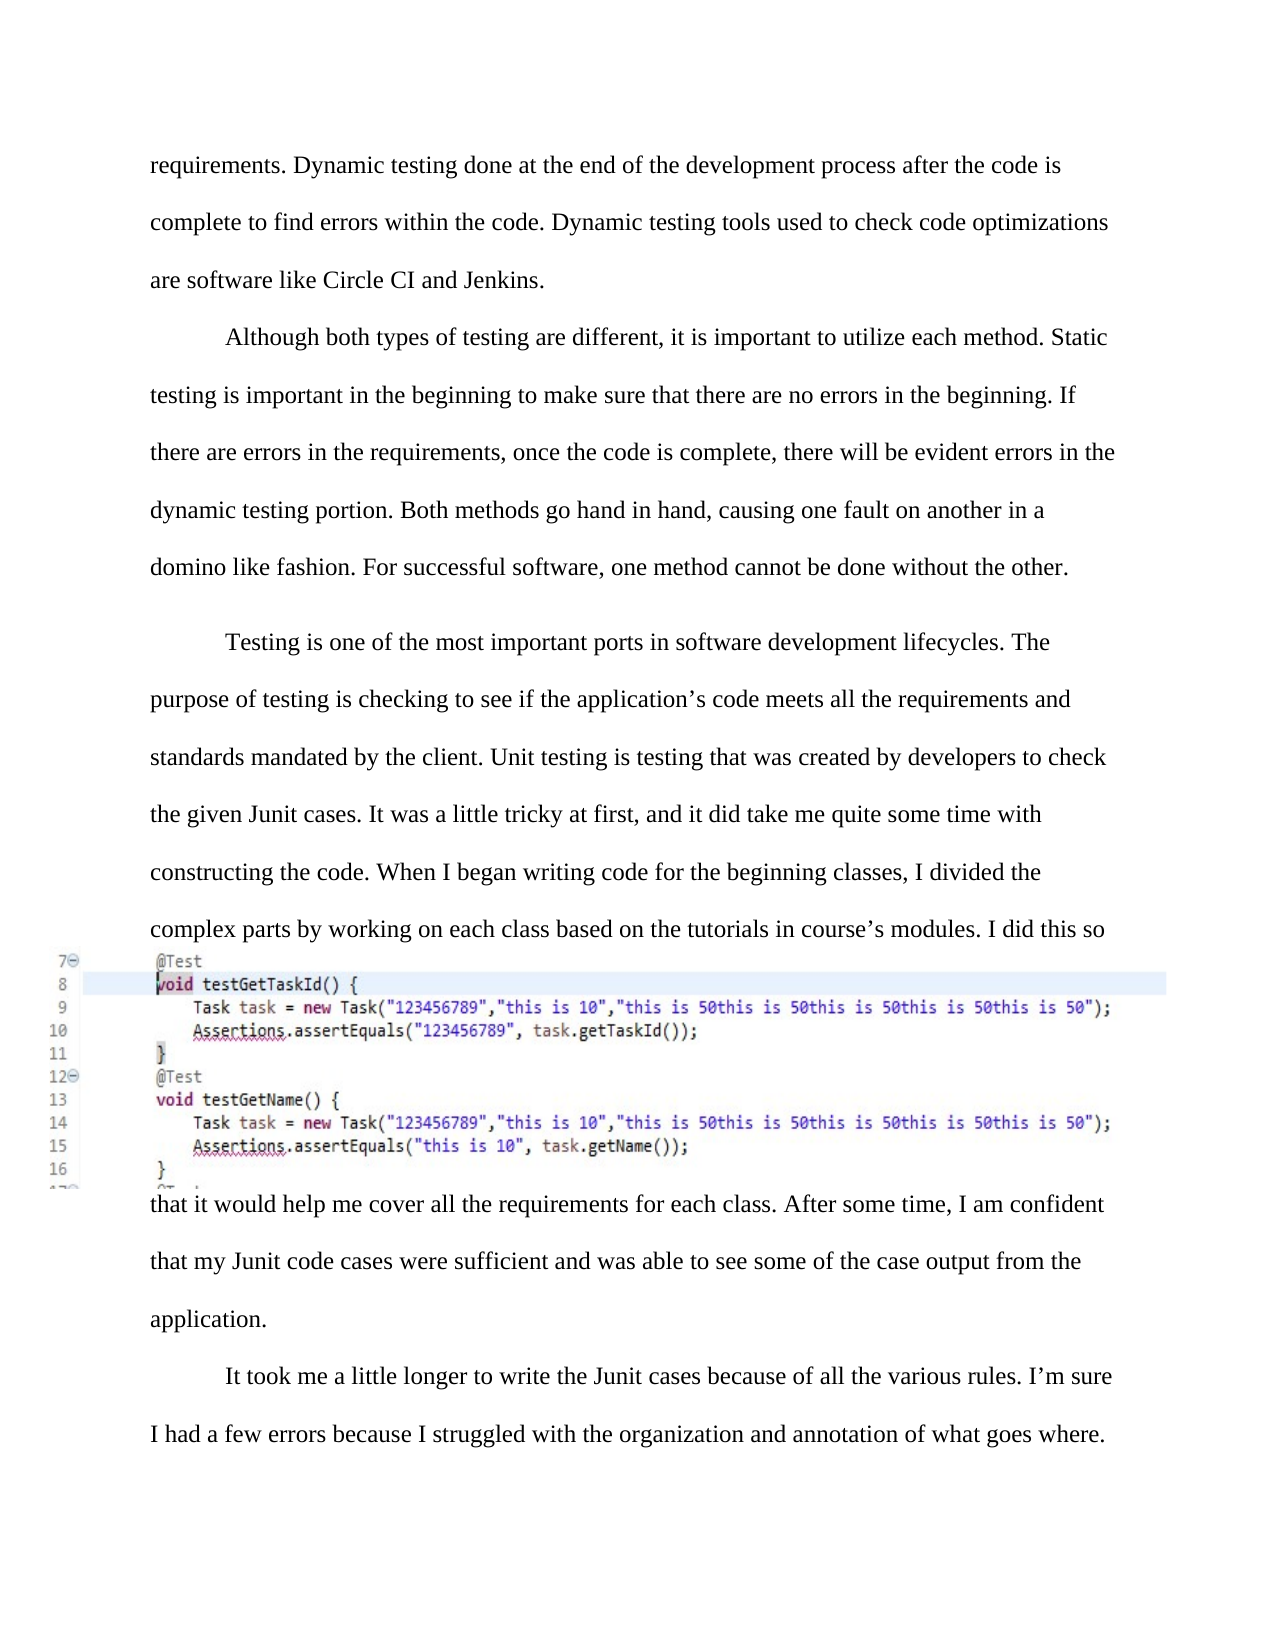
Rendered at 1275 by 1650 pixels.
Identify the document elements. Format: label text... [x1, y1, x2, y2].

text Testing is one of the most important ports in software development lifecycles. The purpose of testing is checking to see if the application’s code meets all the requirements and standards mandated by the client. Unit testing is testing that was created by developers to check the given Junit cases. It was a little tricky at first, and it did take me quite some time with constructing the code. When I began writing code for the beginning classes, I divided the complex parts by working on each class based on the tutorials in course’s modules. I did this so that it would help me cover all the requirements for each class. After some time, I am confident that my Junit code cases were sufficient and was able to see some of the case output from the application. [150, 1189, 1125, 1332]
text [150, 150, 1125, 294]
text Although both types of testing are different, it is important to utilize each method. Static testing is important in the beginning to make sure that there are no errors in the beginning. If there are errors in the requirements, once the code is complete, there will be evident errors in the dynamic testing portion. Both methods go hand in hand, causing one fault on another in a domino like fashion. For successful software, one method cannot be done without the other. [150, 322, 1125, 581]
picture [49, 946, 1167, 1189]
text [150, 1361, 1125, 1447]
text Testing is one of the most important ports in software development lifecycles. The purpose of testing is checking to see if the application’s code meets all the requirements and standards mandated by the client. Unit testing is testing that was created by developers to check the given Junit cases. It was a little tricky at first, and it did take me quite some time with constructing the code. When I began writing code for the beginning classes, I divided the complex parts by working on each class based on the tutorials in course’s modules. I did this so that it would help me cover all the requirements for each class. After some time, I am confident that my Junit code cases were sufficient and was able to see some of the case output from the application. [150, 627, 1125, 946]
